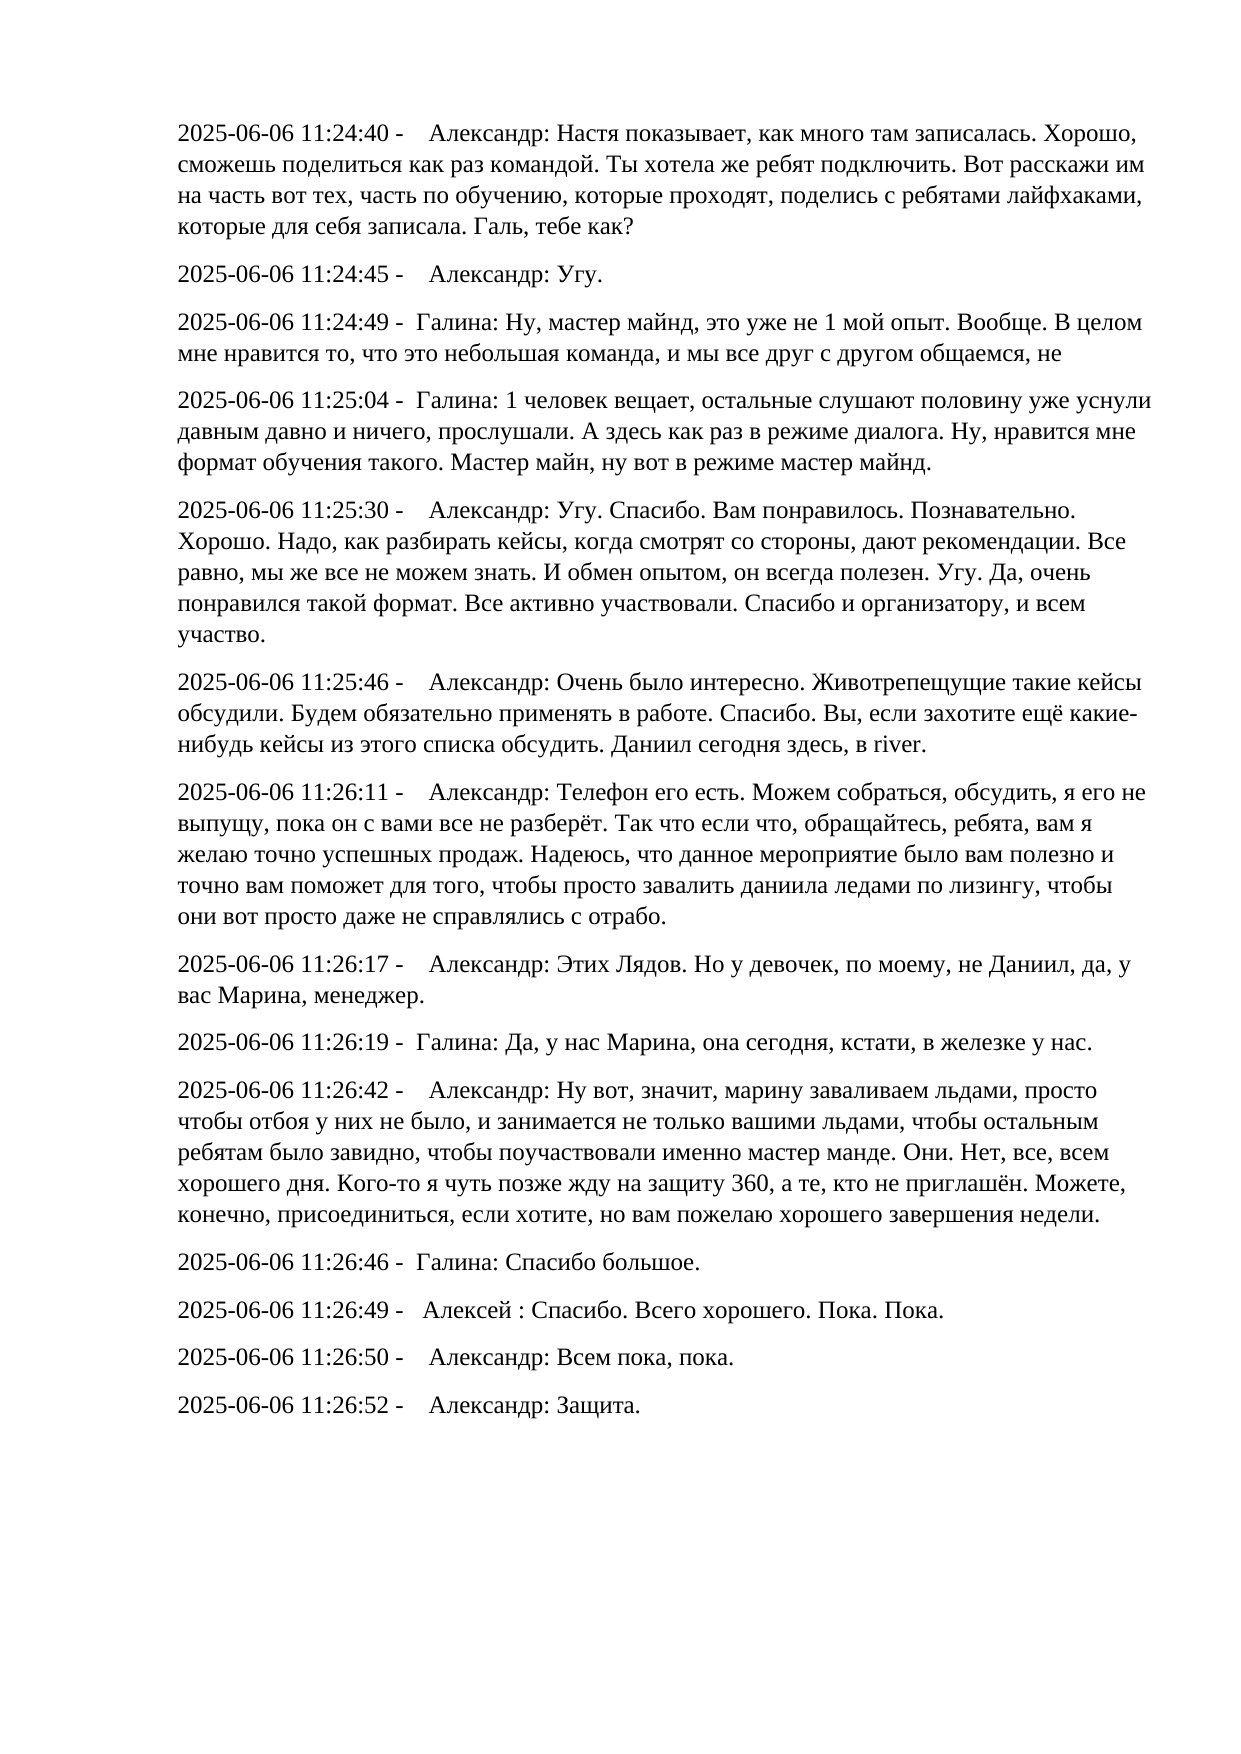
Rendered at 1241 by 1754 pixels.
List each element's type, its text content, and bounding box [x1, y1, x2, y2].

text 2025-06-06 11:26:52 - Александр: Защита. [177, 1390, 1152, 1419]
text 2025-06-06 11:24:49 - Галина: Ну, мастер майнд, это уже не 1 мой опыт. Вообще. В целом мне нравится то, что это небольшая команда, и мы все друг с другом общаемся, не [177, 307, 1152, 366]
text 2025-06-06 11:25:46 - Александр: Очень было интересно. Животрепещущие такие кейсы обсудили. Будем обязательно применять в работе. Спасибо. Вы, если захотите ещё какие-нибудь кейсы из этого списка обсудить. Даниил сегодня здесь, в river. [177, 667, 1152, 758]
text 2025-06-06 11:26:49 - Алексей : Спасибо. Всего хорошего. Пока. Пока. [177, 1295, 1152, 1323]
text 2025-06-06 11:26:50 - Александр: Всем пока, пока. [177, 1342, 1152, 1371]
text 2025-06-06 11:26:19 - Галина: Да, у нас Марина, она сегодня, кстати, в железке у нас. [177, 1027, 1152, 1056]
text 2025-06-06 11:26:42 - Александр: Ну вот, значит, марину заваливаем льдами, просто чтобы отбоя у них не было, и занимается не только вашими льдами, чтобы остальным ребятам было завидно, чтобы поучаствовали именно мастер манде. Они. Нет, все, всем хорошего дня. Кого-то я чуть позже жду на защиту 360, а те, кто не приглашён. Можете, конечно, присоединиться, если хотите, но вам пожелаю хорошего завершения недели. [177, 1075, 1152, 1228]
text 2025-06-06 11:24:45 - Александр: Угу. [177, 259, 1152, 288]
text 2025-06-06 11:26:17 - Александр: Этих Лядов. Но у девочек, по моему, не Даниил, да, у вас Марина, менеджер. [177, 949, 1152, 1008]
text 2025-06-06 11:25:30 - Александр: Угу. Спасибо. Вам понравилось. Познавательно. Хорошо. Надо, как разбирать кейсы, когда смотрят со стороны, дают рекомендации. Все равно, мы же все не можем знать. И обмен опытом, он всегда полезен. Угу. Да, очень понравился такой формат. Все активно участвовали. Спасибо и организатору, и всем участво. [177, 495, 1152, 648]
text 2025-06-06 11:26:46 - Галина: Спасибо большое. [177, 1247, 1152, 1276]
text 2025-06-06 11:24:40 - Александр: Настя показывает, как много там записалась. Хорошо, сможешь поделиться как раз командой. Ты хотела же ребят подключить. Вот расскажи им на часть вот тех, часть по обучению, которые проходят, поделись с ребятами лайфхаками, которые для себя записала. Галь, тебе как? [177, 118, 1152, 240]
text 2025-06-06 11:26:11 - Александр: Телефон его есть. Можем собраться, обсудить, я его не выпущу, пока он с вами все не разберёт. Так что если что, обращайтесь, ребята, вам я желаю точно успешных продаж. Надеюсь, что данное мероприятие было вам полезно и точно вам поможет для того, чтобы просто завалить даниила ледами по лизингу, чтобы они вот просто даже не справлялись с отрабо. [177, 777, 1152, 930]
text 2025-06-06 11:25:04 - Галина: 1 человек вещает, остальные слушают половину уже уснули давным давно и ничего, прослушали. А здесь как раз в режиме диалога. Ну, нравится мне формат обучения такого. Мастер майн, ну вот в режиме мастер майнд. [177, 385, 1152, 476]
